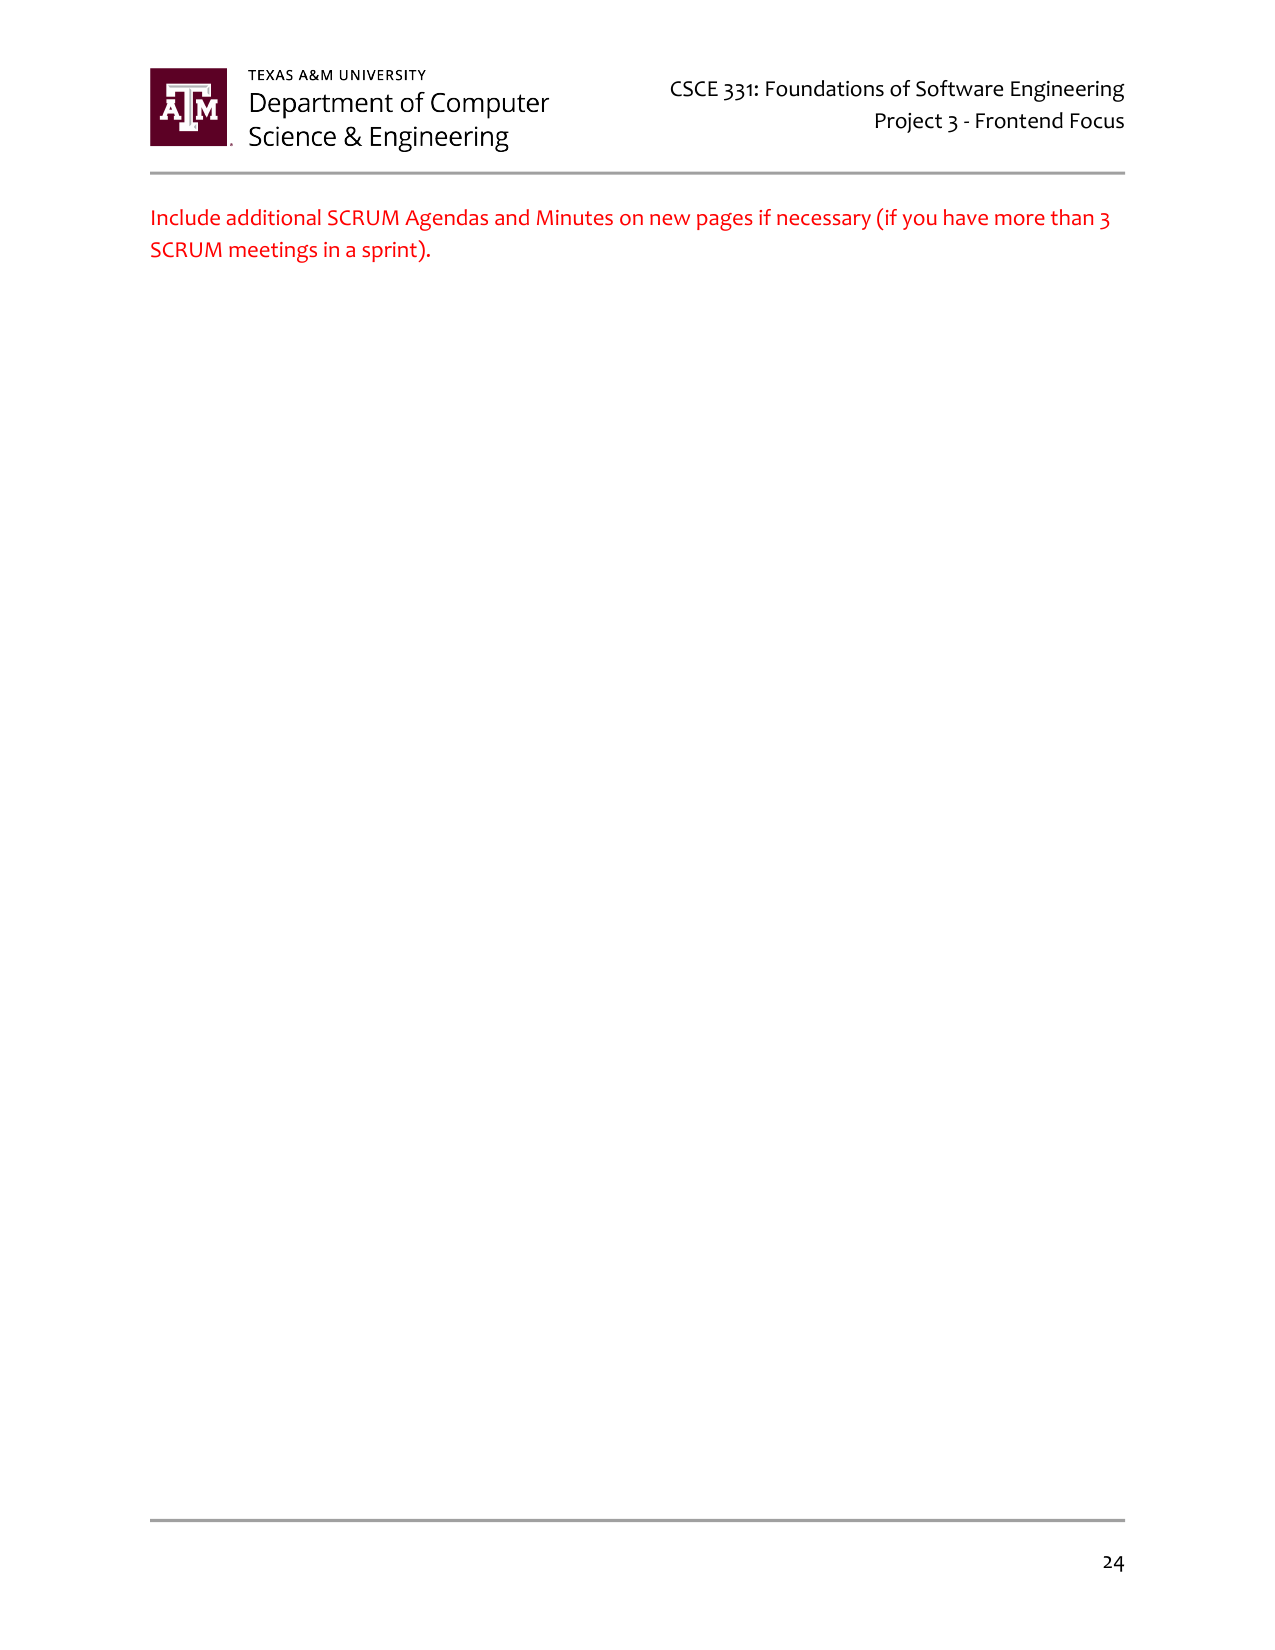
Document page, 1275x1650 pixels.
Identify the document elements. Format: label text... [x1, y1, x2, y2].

picture [150, 68, 550, 152]
text Include additional SCRUM Agendas and Minutes on new pages if necessary (if you have more than 3 SCRUM meetings in a sprint). [150, 203, 1125, 264]
